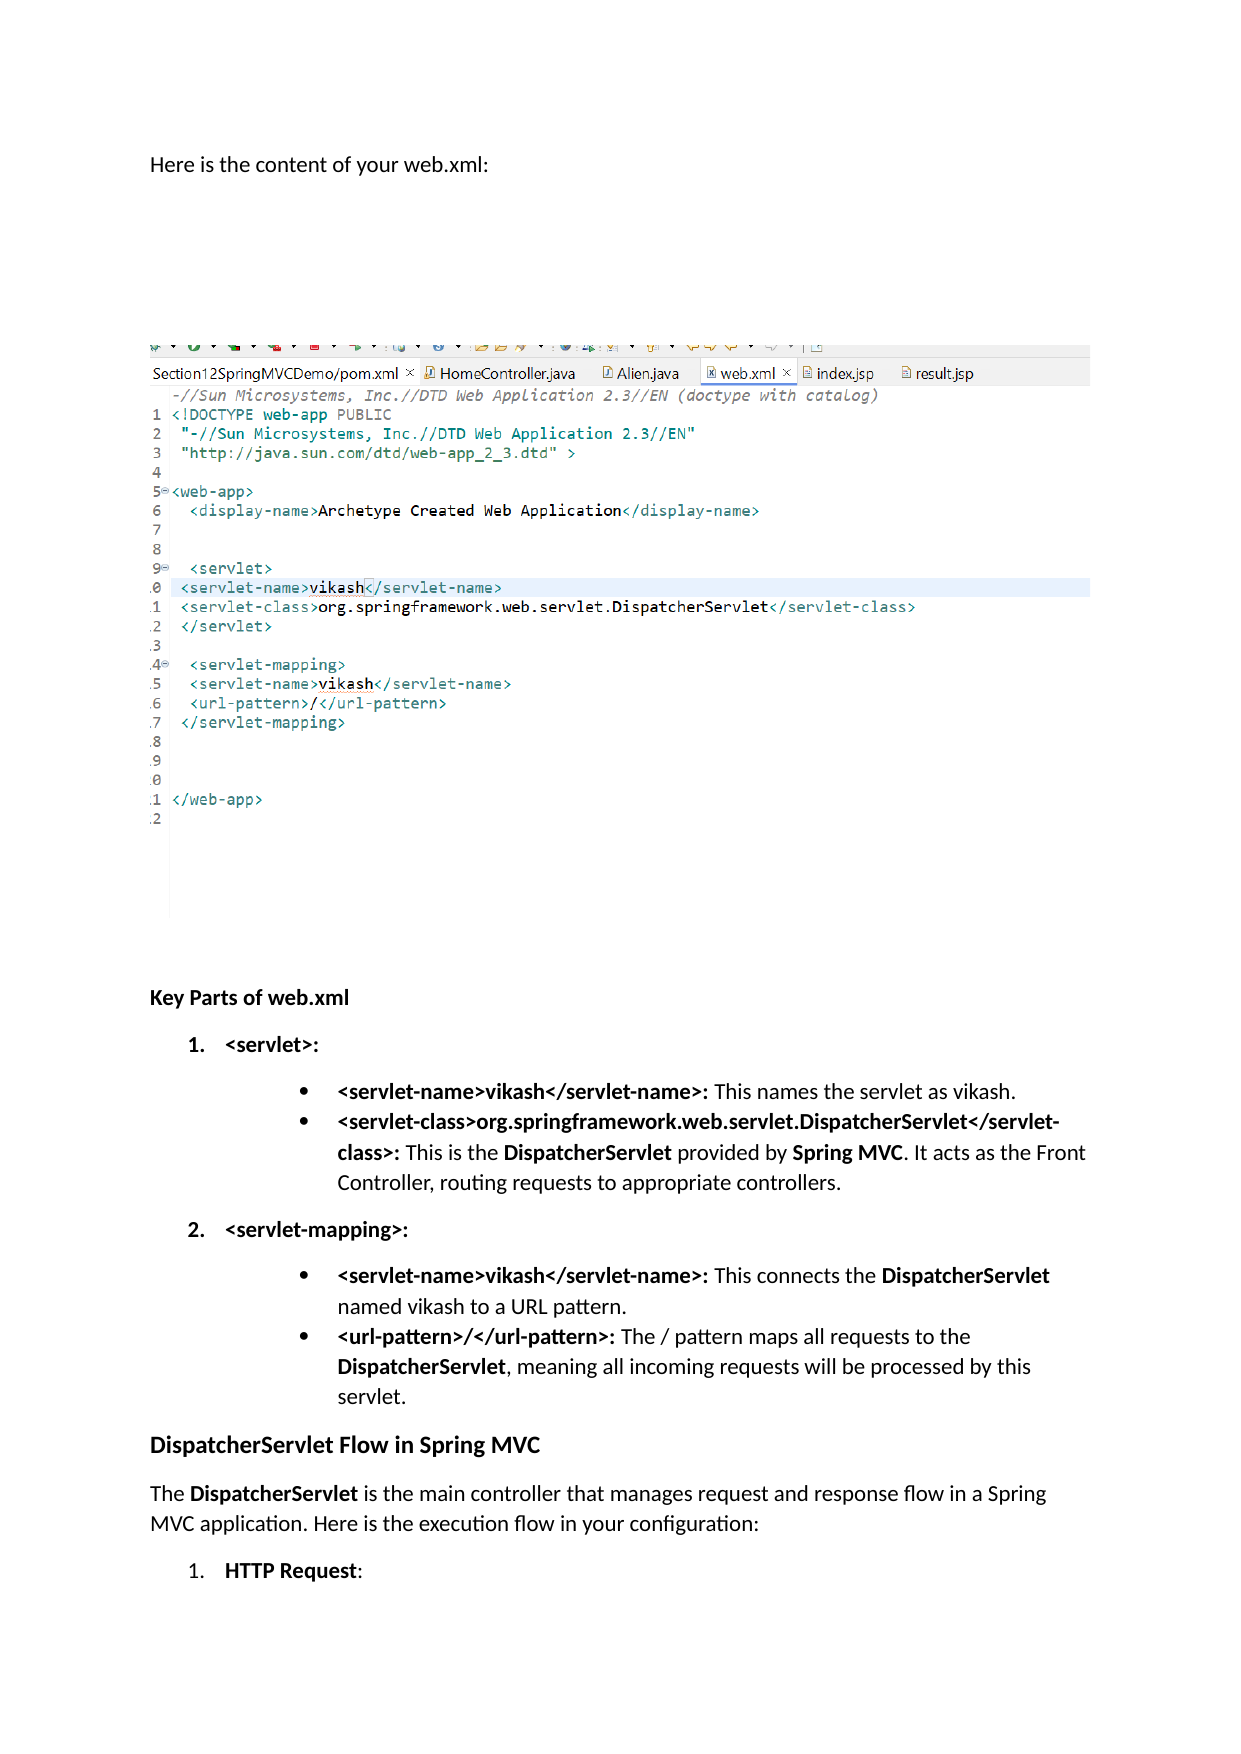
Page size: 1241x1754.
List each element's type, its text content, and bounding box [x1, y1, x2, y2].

list <servlet-class>org.springframework.web.servlet.DispatcherServlet</servlet-class>: This is the DispatcherServlet provided by Spring MVC. It acts as the Front Controller, routing requests to appropriate controllers. [300, 1107, 1090, 1196]
text Key Parts of web.xml [150, 983, 1090, 1011]
picture [150, 345, 1091, 918]
list <servlet>: [187, 1030, 1090, 1058]
list HTTP Request: [187, 1556, 1090, 1584]
list <url-pattern>/</url-pattern>: The / pattern maps all requests to the DispatcherServlet, meaning all incoming requests will be processed by this servlet. [300, 1322, 1090, 1410]
text The DispatcherServlet is the main controller that manages request and response flow in a Spring MVC application. Here is the execution flow in your configuration: [150, 1479, 1090, 1537]
list <servlet-mapping>: [187, 1215, 1090, 1243]
list <servlet-name>vikash</servlet-name>: This names the servlet as vikash. [300, 1077, 1090, 1105]
text DispatcherServlet Flow in Spring MVC [150, 1429, 1090, 1460]
text Here is the content of your web.xml: [150, 150, 1090, 178]
list <servlet-name>vikash</servlet-name>: This connects the DispatcherServlet named vikash to a URL pattern. [300, 1262, 1090, 1320]
